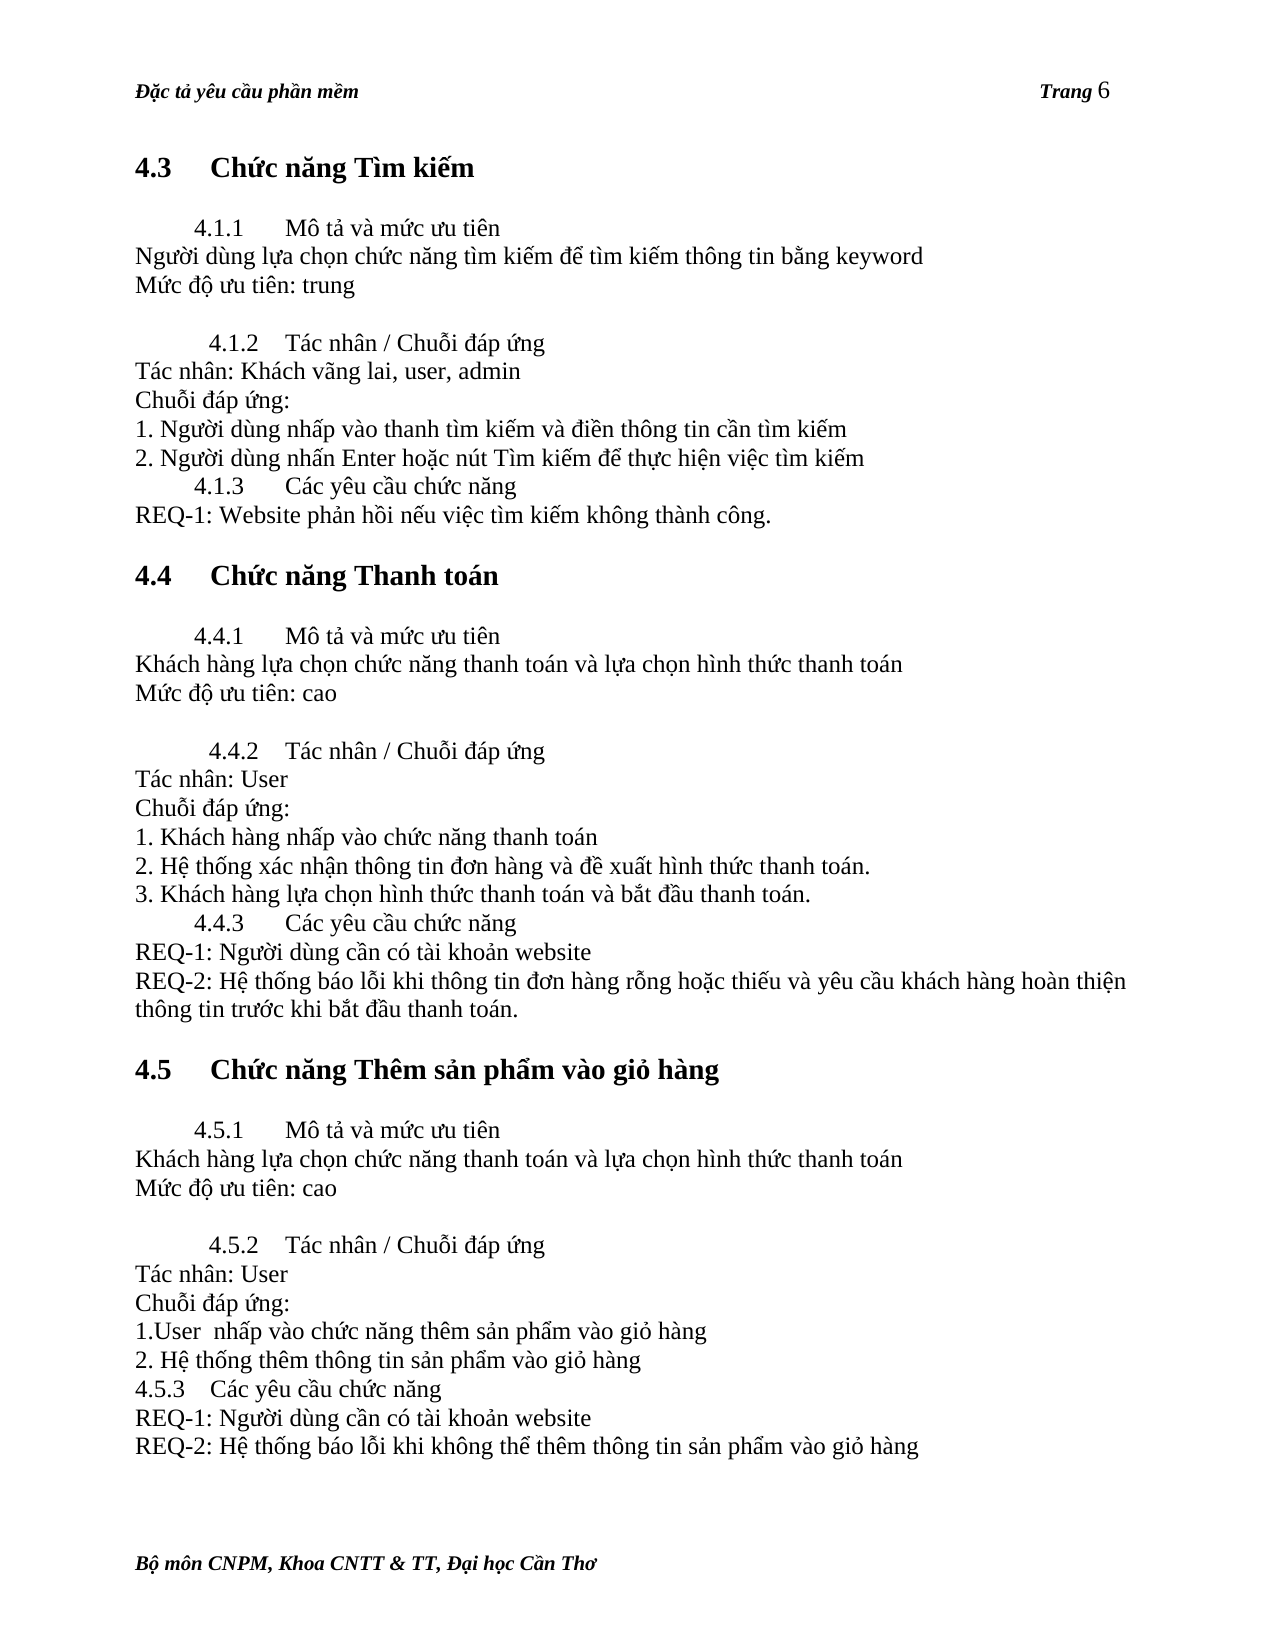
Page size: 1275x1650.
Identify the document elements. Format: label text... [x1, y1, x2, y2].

subtitle Chức năng Thanh toán [135, 558, 1140, 592]
text Mức độ ưu tiên: cao [135, 1173, 1140, 1201]
text 1. Người dùng nhấp vào thanh tìm kiếm và điền thông tin cần tìm kiếm [135, 414, 1140, 443]
text 4.5.2 Tác nhân / Chuỗi đáp ứng [209, 1230, 1140, 1259]
text Người dùng lựa chọn chức năng tìm kiếm để tìm kiếm thông tin bằng keyword [135, 241, 1140, 270]
text 4.4.2 Tác nhân / Chuỗi đáp ứng [209, 736, 1140, 764]
text Khách hàng lựa chọn chức năng thanh toán và lựa chọn hình thức thanh toán [135, 1144, 1140, 1173]
text Tác nhân: User [135, 764, 1140, 793]
text REQ-2: Hệ thống báo lỗi khi thông tin đơn hàng rỗng hoặc thiếu và yêu cầu khách hàng hoàn thiện thông tin trước khi bắt đầu thanh toán. [135, 966, 1140, 1023]
text 2. Người dùng nhấn Enter hoặc nút Tìm kiếm để thực hiện việc tìm kiếm [135, 443, 1140, 471]
text REQ-1: Người dùng cần có tài khoản website [135, 1403, 1140, 1431]
text Tác nhân: User [135, 1259, 1140, 1288]
text 4.5.1 Mô tả và mức ưu tiên [194, 1115, 1140, 1144]
text Mức độ ưu tiên: trung [135, 270, 1140, 299]
text 4.4.1 Mô tả và mức ưu tiên [194, 621, 1140, 649]
text 1. Khách hàng nhấp vào chức năng thanh toán [135, 822, 1140, 851]
text Tác nhân: Khách vãng lai, user, admin [135, 356, 1140, 385]
subtitle Chức năng Tìm kiếm [135, 150, 1140, 183]
text 4.1.3 Các yêu cầu chức năng [194, 471, 1140, 500]
text Chuỗi đáp ứng: [135, 1288, 1140, 1316]
text REQ-2: Hệ thống báo lỗi khi không thể thêm thông tin sản phẩm vào giỏ hàng [135, 1431, 1140, 1460]
text 4.1.2 Tác nhân / Chuỗi đáp ứng [209, 328, 1140, 356]
text REQ-1: Website phản hồi nếu việc tìm kiếm không thành công. [135, 500, 1140, 529]
text 2. Hệ thống xác nhận thông tin đơn hàng và đề xuất hình thức thanh toán. [135, 851, 1140, 879]
text Chuỗi đáp ứng: [135, 793, 1140, 822]
text REQ-1: Người dùng cần có tài khoản website [135, 937, 1140, 966]
text 2. Hệ thống thêm thông tin sản phẩm vào giỏ hàng [135, 1345, 1140, 1374]
text Khách hàng lựa chọn chức năng thanh toán và lựa chọn hình thức thanh toán [135, 649, 1140, 678]
text 4.5.3 Các yêu cầu chức năng [135, 1374, 1140, 1403]
text Mức độ ưu tiên: cao [135, 678, 1140, 707]
text 4.1.1 Mô tả và mức ưu tiên [194, 213, 1140, 241]
text Chuỗi đáp ứng: [135, 385, 1140, 414]
text 3. Khách hàng lựa chọn hình thức thanh toán và bắt đầu thanh toán. [135, 879, 1140, 908]
text 1.User nhấp vào chức năng thêm sản phẩm vào giỏ hàng [135, 1316, 1140, 1345]
text 4.4.3 Các yêu cầu chức năng [194, 908, 1140, 937]
subtitle Chức năng Thêm sản phẩm vào giỏ hàng [135, 1052, 1140, 1086]
